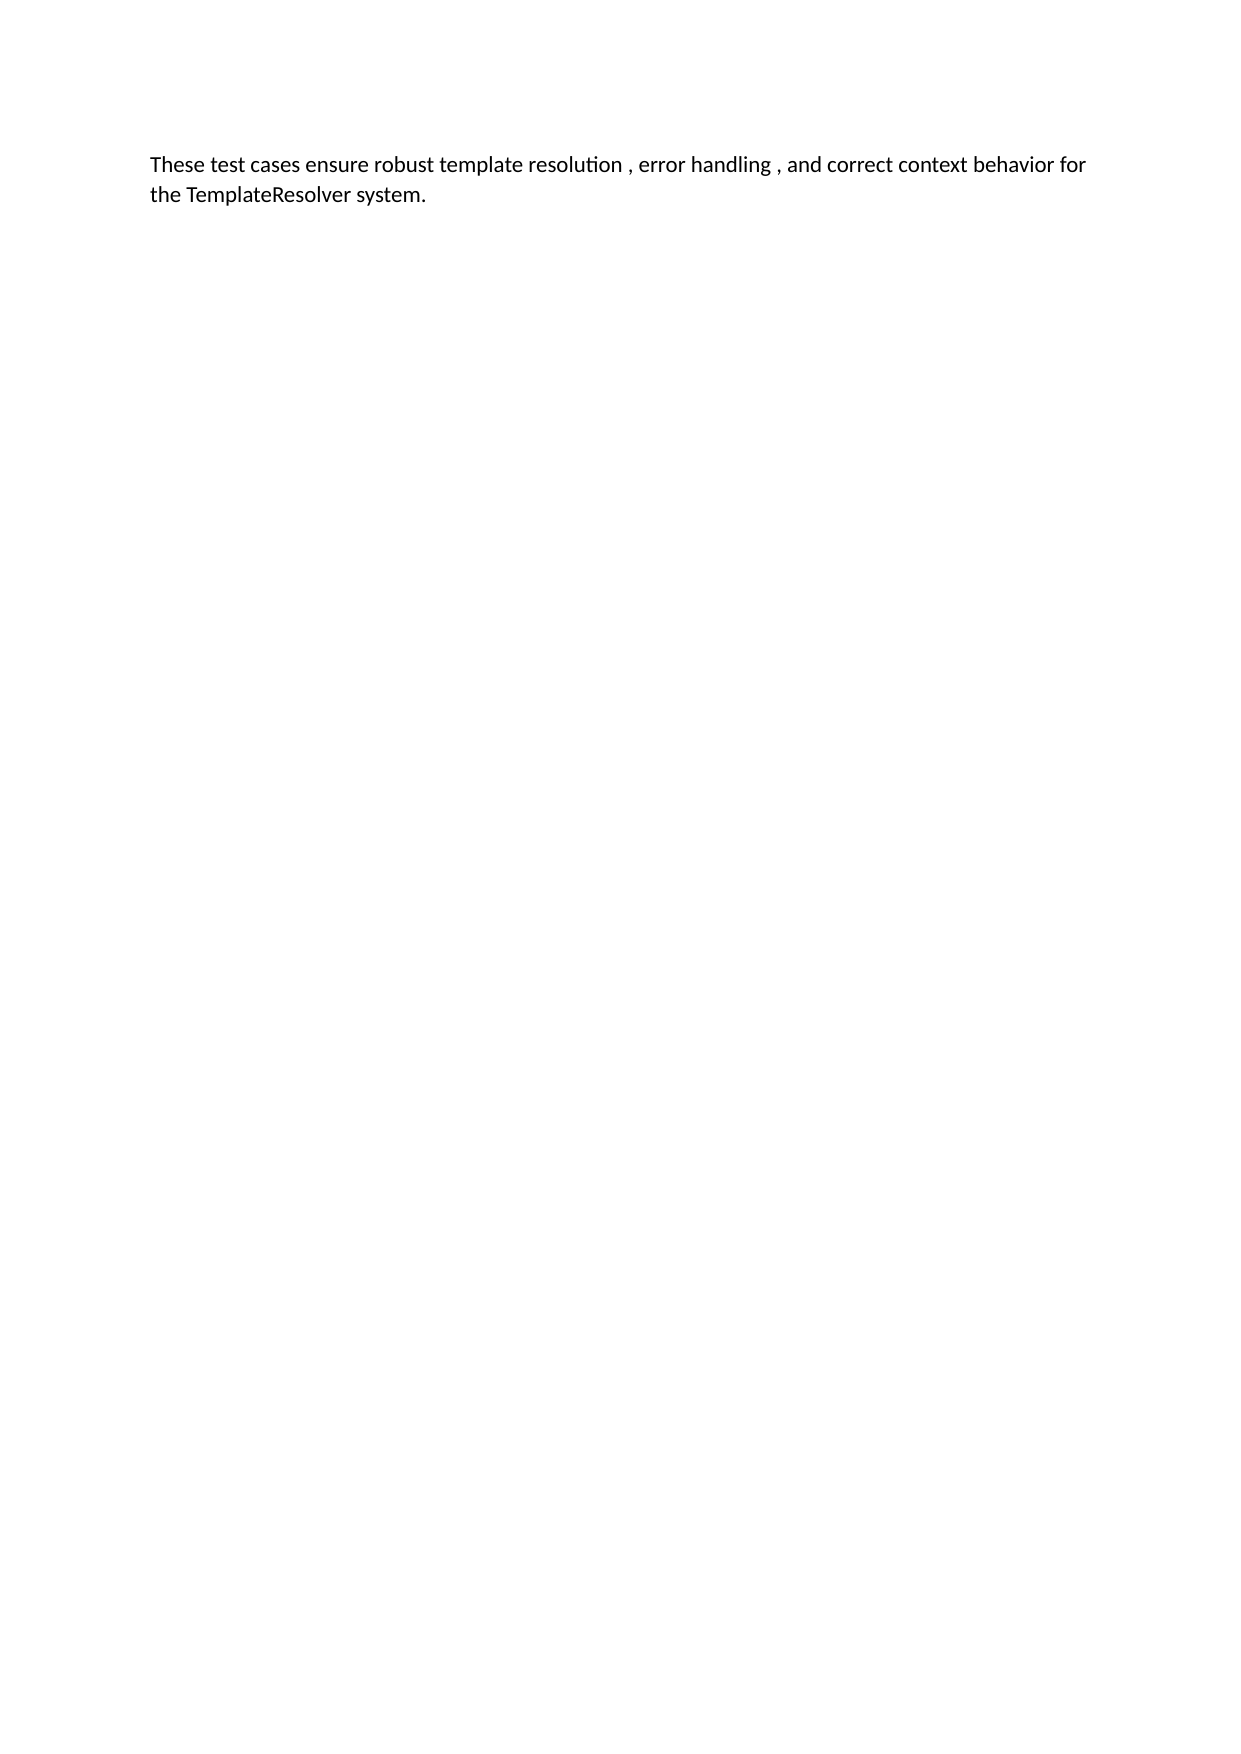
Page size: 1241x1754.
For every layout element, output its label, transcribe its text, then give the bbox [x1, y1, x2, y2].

text These test cases ensure robust template resolution , error handling , and correct context behavior for the TemplateResolver system. [150, 150, 1090, 208]
